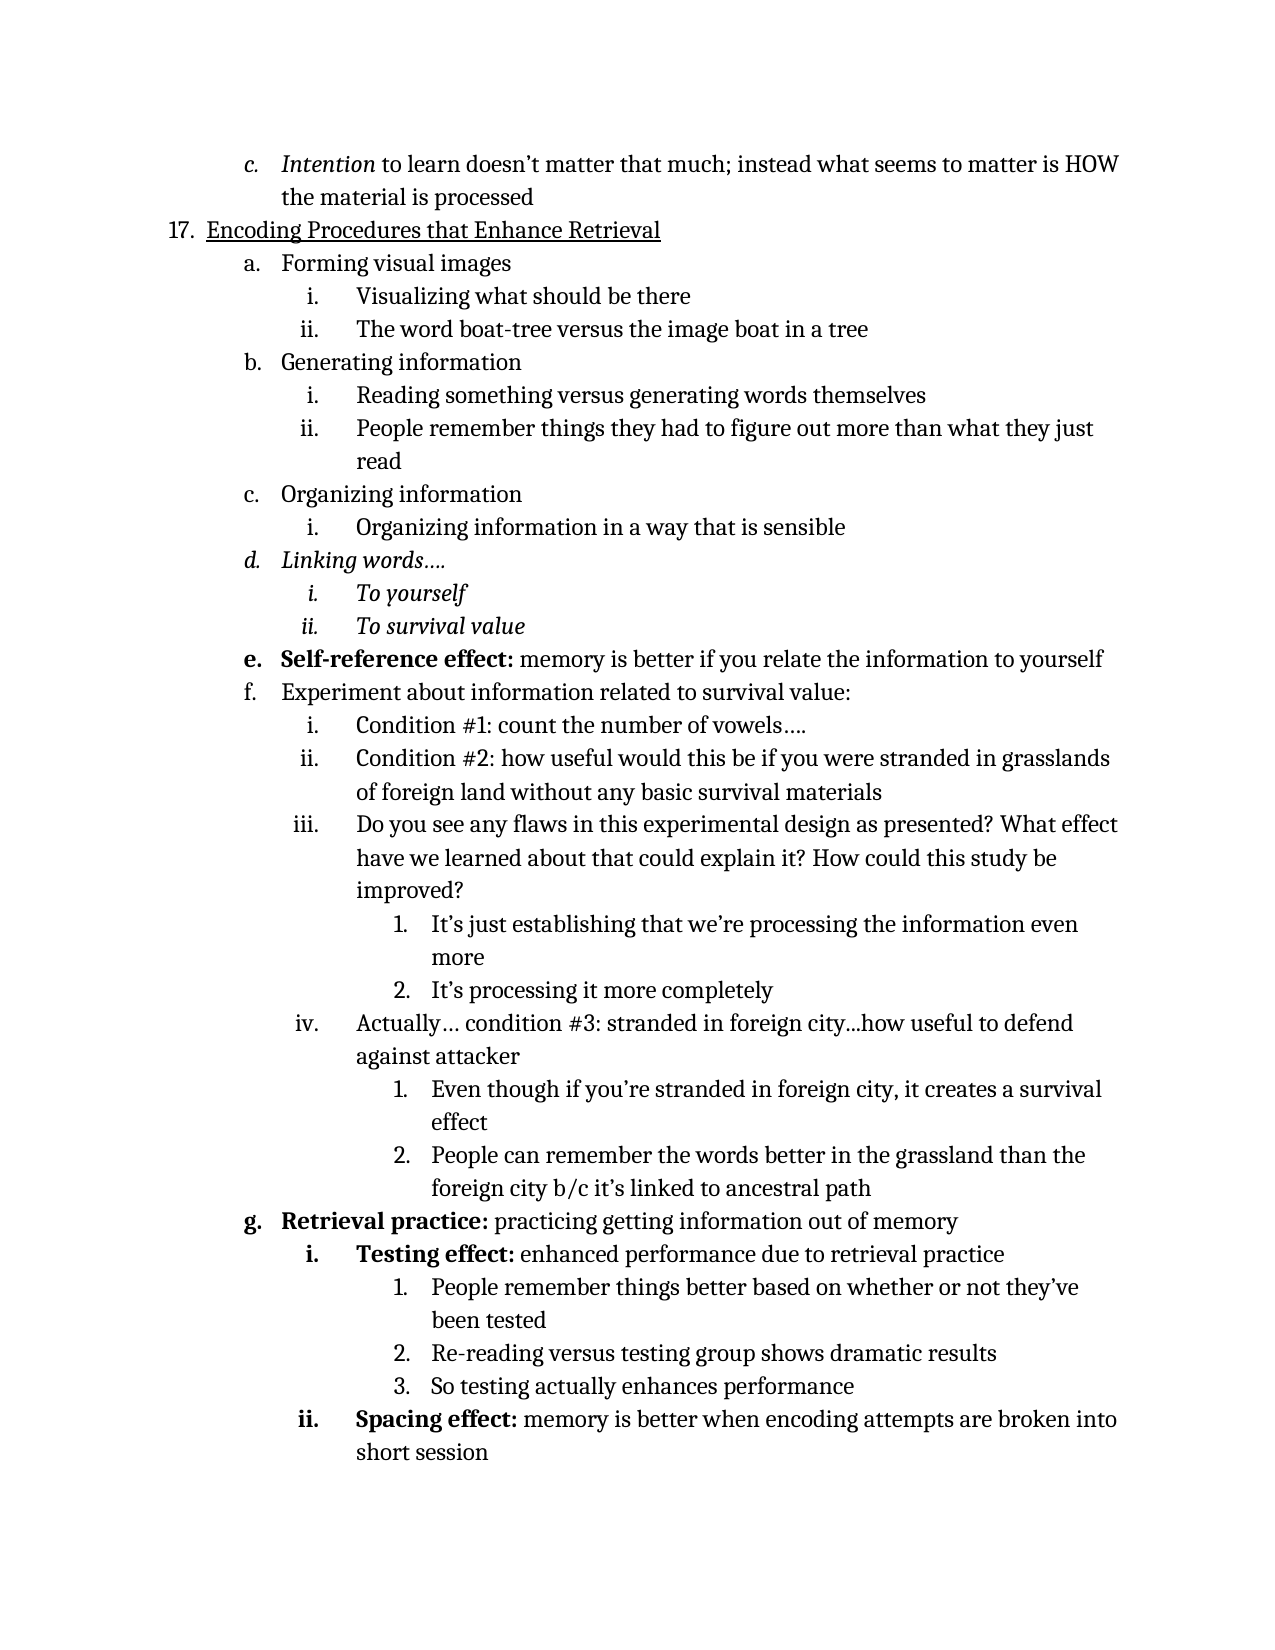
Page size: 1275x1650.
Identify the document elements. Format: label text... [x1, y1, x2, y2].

list Re-reading versus testing group shows dramatic results [394, 1339, 1125, 1367]
list To survival value [319, 612, 1125, 641]
list Condition #2: how useful would this be if you were stranded in grasslands of foreign land without any basic survival materials [319, 744, 1125, 806]
list Spacing effect: memory is better when encoding attempts are broken into short session [319, 1405, 1125, 1467]
list Even though if you’re stranded in foreign city, it creates a survival effect [394, 1074, 1125, 1136]
list Testing effect: enhanced performance due to retrieval practice [319, 1240, 1125, 1268]
list Generating information [244, 348, 1125, 377]
list Organizing information [244, 480, 1125, 509]
list People remember things better based on whether or not they’ve been tested [394, 1273, 1125, 1334]
list Do you see any flaws in this experimental design as presented? What effect have we learned about that could explain it? How could this study be improved? [319, 810, 1125, 905]
list Condition #1: count the number of vowels…. [319, 711, 1125, 740]
list People can remember the words better in the grassland than the foreign city b/c it’s linked to ancestral path [394, 1141, 1125, 1202]
list Linking words…. [244, 546, 1125, 575]
list The word boat-tree versus the image boat in a tree [319, 315, 1125, 344]
list Encoding Procedures that Enhance Retrieval [169, 216, 1125, 245]
list Retrieval practice: practicing getting information out of memory [244, 1207, 1125, 1235]
list It’s just establishing that we’re processing the information even more [394, 909, 1125, 971]
list So testing actually enhances performance [394, 1372, 1125, 1401]
list Intention to learn doesn’t matter that much; instead what seems to matter is HOW the material is processed [244, 150, 1125, 212]
list People remember things they had to figure out more than what they just read [319, 414, 1125, 476]
list It’s processing it more completely [394, 976, 1125, 1004]
list Reading something versus generating words themselves [319, 381, 1125, 410]
list Actually… condition #3: stranded in foreign city...how useful to defend against attacker [319, 1008, 1125, 1070]
list To yourself [319, 579, 1125, 608]
list Experiment about information related to survival value: [244, 678, 1125, 707]
list Organizing information in a way that is sensible [319, 513, 1125, 542]
list Visualizing what should be there [319, 282, 1125, 311]
list Self-reference effect: memory is better if you relate the information to yourself [244, 645, 1125, 674]
list Forming visual images [244, 249, 1125, 278]
